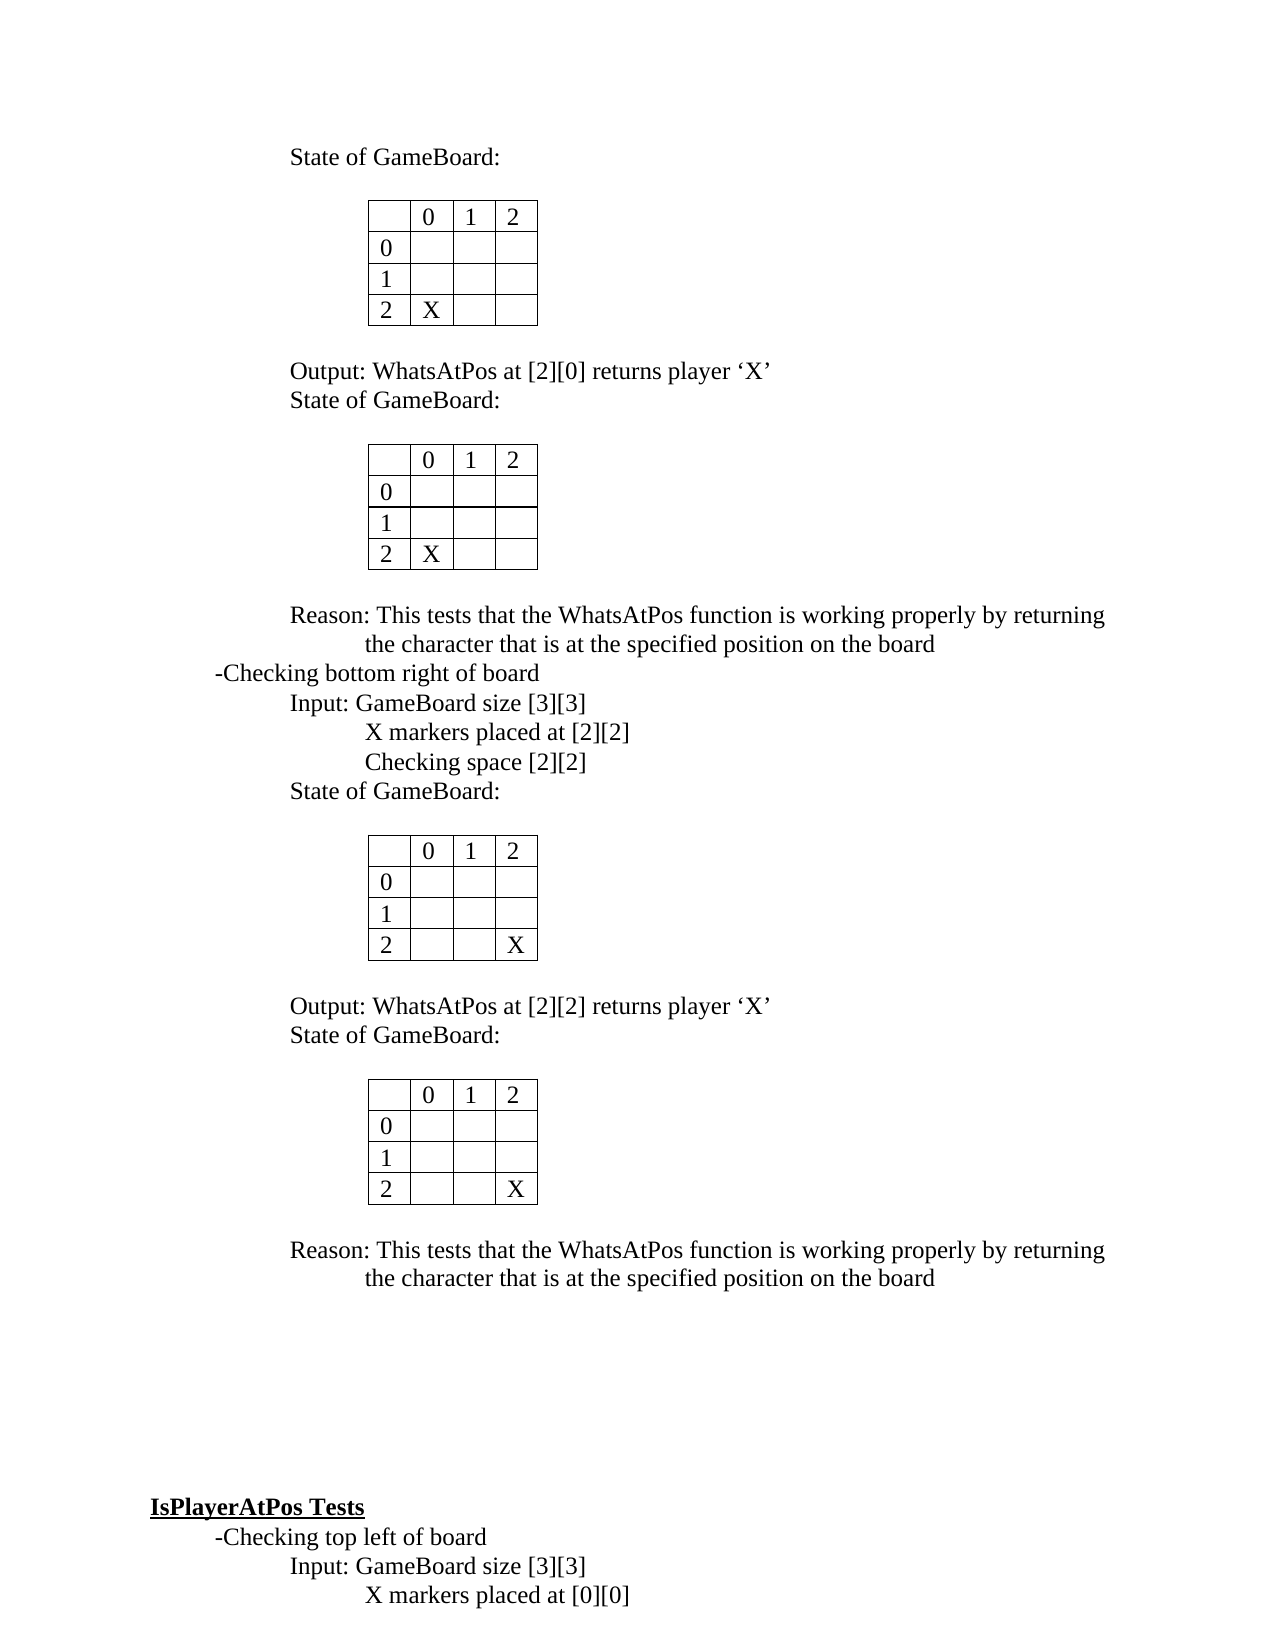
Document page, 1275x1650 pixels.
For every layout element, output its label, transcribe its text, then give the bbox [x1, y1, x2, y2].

table_cell [496, 1111, 537, 1141]
table_cell 0 [369, 476, 410, 506]
table_cell 0 [369, 867, 410, 897]
table_cell 0 [369, 232, 410, 262]
table_cell [454, 1142, 495, 1172]
table_header 2 [496, 1080, 537, 1110]
table_cell 1 [369, 508, 410, 538]
table_cell [411, 1111, 453, 1141]
table_cell [454, 867, 495, 897]
table_cell X [411, 295, 453, 325]
table_cell [454, 929, 495, 959]
table_header 2 [496, 445, 537, 475]
text -Checking top left of board [139, 1522, 1129, 1550]
text Output: WhatsAtPos at [2][2] returns player ‘X’ [139, 991, 1129, 1019]
table_cell [411, 1173, 453, 1203]
text Checking space [2][2] [139, 747, 1129, 776]
text X markers placed at [0][0] [139, 1581, 1129, 1609]
table_header [369, 1080, 410, 1110]
table_cell 1 [369, 1142, 410, 1172]
table_cell [411, 867, 453, 897]
table_header 1 [454, 445, 495, 475]
table_cell 2 [369, 295, 410, 325]
table_header 0 [411, 836, 453, 866]
text Reason: This tests that the WhatsAtPos function is working properly by returning the character that is at the specified position on the board [139, 600, 1129, 658]
table_header 1 [454, 201, 495, 231]
table_header 0 [411, 201, 453, 231]
table_cell [454, 1173, 495, 1203]
text Input: GameBoard size [3][3] [139, 688, 1129, 717]
table_cell X [411, 539, 453, 569]
table_cell [496, 508, 537, 538]
table_cell [454, 898, 495, 928]
table_cell [496, 295, 537, 325]
table_cell X [496, 929, 537, 959]
table_cell [454, 539, 495, 569]
table_header [369, 201, 410, 231]
table_cell [411, 476, 453, 506]
table_cell [454, 295, 495, 325]
table_header 2 [496, 836, 537, 866]
table_cell 2 [369, 929, 410, 959]
text -Checking bottom right of board [139, 658, 1129, 687]
text Input: GameBoard size [3][3] [139, 1551, 1129, 1580]
table_cell [454, 232, 495, 262]
table_header 0 [411, 1080, 453, 1110]
table_cell [496, 539, 537, 569]
table_cell [496, 476, 537, 506]
table_cell [454, 508, 495, 538]
table_cell [454, 1111, 495, 1141]
text X markers placed at [2][2] [139, 717, 1129, 746]
table_header 2 [496, 201, 537, 231]
table_cell [496, 264, 537, 294]
text State of GameBoard: [139, 142, 1129, 170]
table_header [369, 445, 410, 475]
text State of GameBoard: [139, 1020, 1129, 1049]
text Output: WhatsAtPos at [2][0] returns player ‘X’ [139, 356, 1129, 385]
table_cell 2 [369, 539, 410, 569]
table_cell [496, 232, 537, 262]
text State of GameBoard: [139, 386, 1129, 414]
text IsPlayerAtPos Tests [150, 1492, 1129, 1521]
table_cell [496, 1142, 537, 1172]
table_cell 1 [369, 264, 410, 294]
table_cell [496, 898, 537, 928]
table_cell [496, 867, 537, 897]
table_cell 0 [369, 1111, 410, 1141]
table_cell [454, 264, 495, 294]
table_cell 2 [369, 1173, 410, 1203]
table_cell [411, 898, 453, 928]
table_cell [411, 232, 453, 262]
table_cell [454, 476, 495, 506]
table_cell [411, 1142, 453, 1172]
table_header 1 [454, 1080, 495, 1110]
table_cell X [496, 1173, 537, 1203]
table_cell [411, 508, 453, 538]
text State of GameBoard: [139, 776, 1129, 805]
table_header 1 [454, 836, 495, 866]
table_cell [411, 929, 453, 959]
table_cell 1 [369, 898, 410, 928]
text Reason: This tests that the WhatsAtPos function is working properly by returning the character that is at the specified position on the board [139, 1235, 1129, 1292]
table_cell [411, 264, 453, 294]
table_header 0 [411, 445, 453, 475]
table_header [369, 836, 410, 866]
